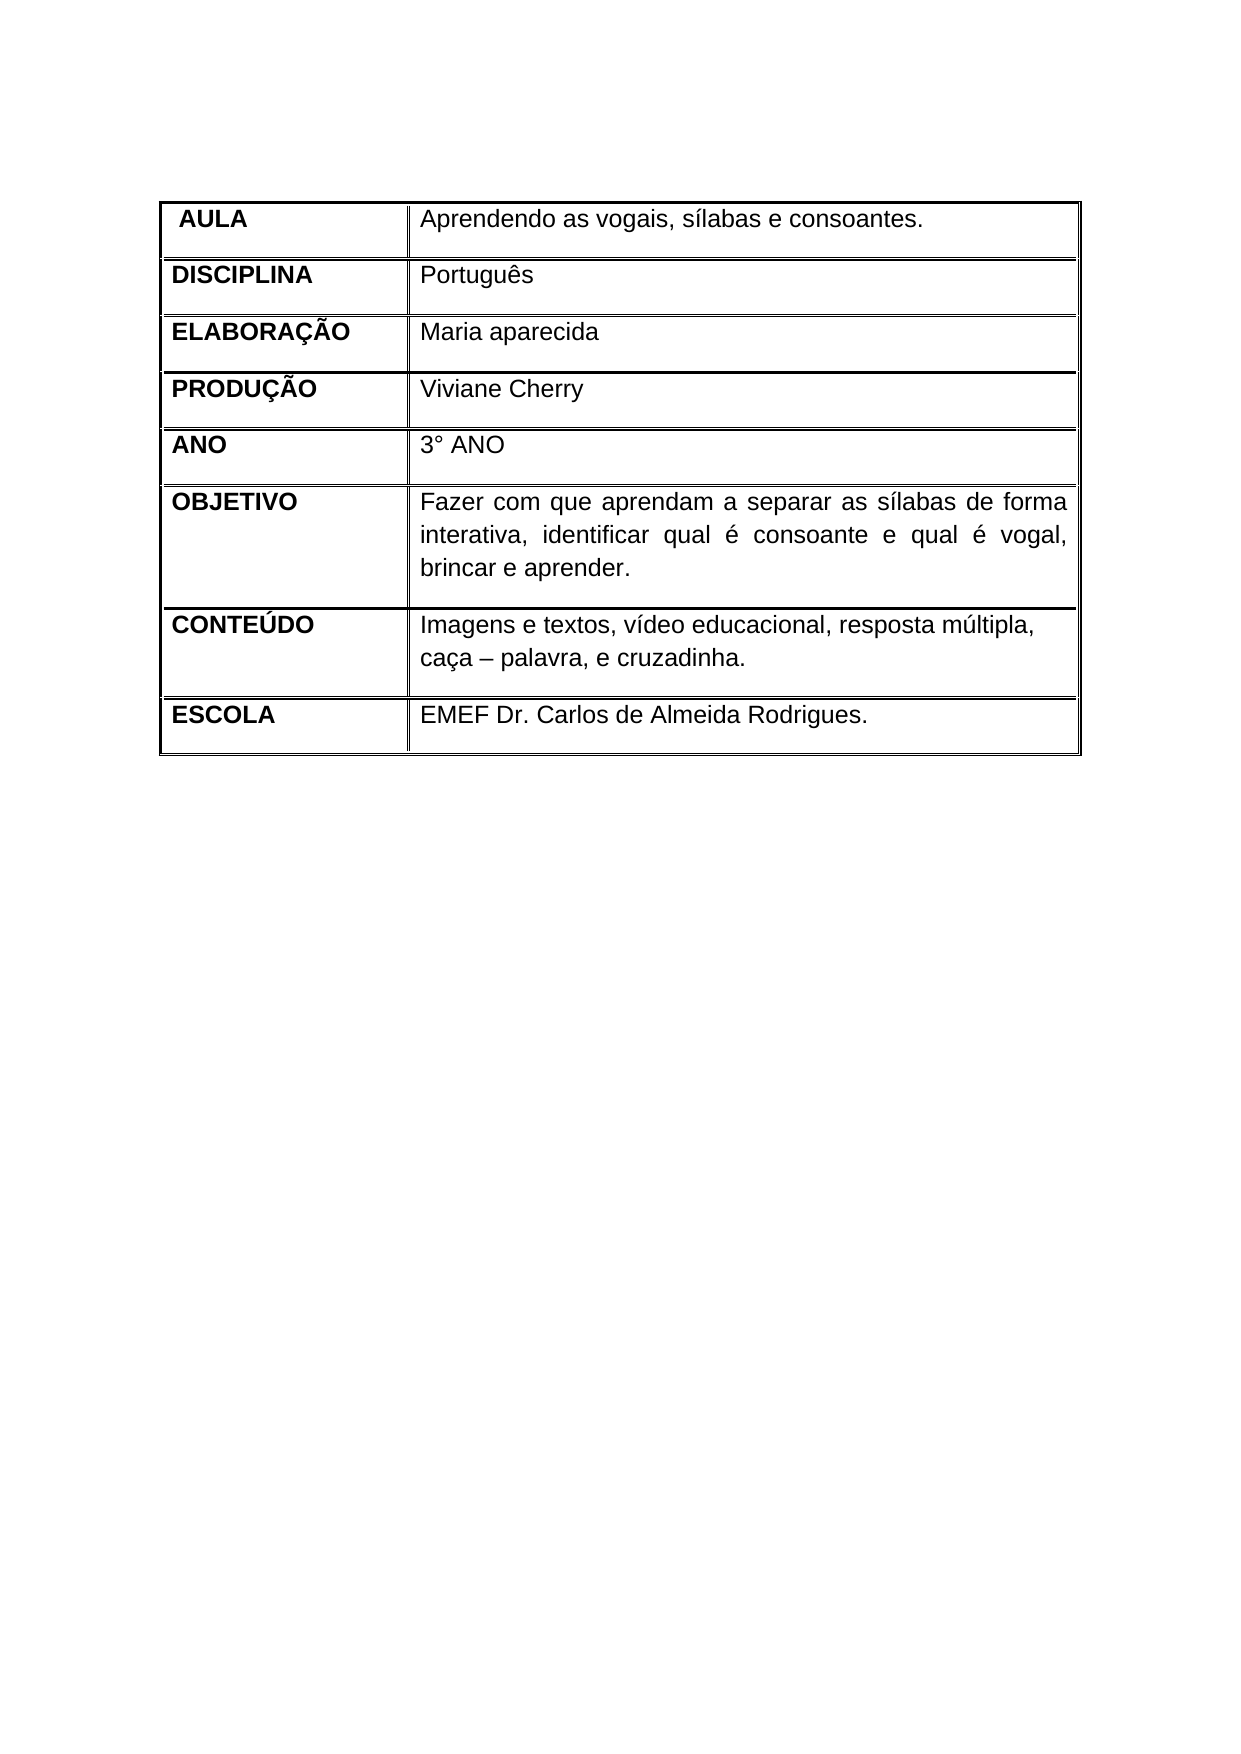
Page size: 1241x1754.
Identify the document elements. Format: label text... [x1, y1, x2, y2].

table_cell 3° ANO [410, 427, 1078, 484]
table_cell DISCIPLINA [162, 257, 407, 314]
table_cell ELABORAÇÃO [162, 314, 407, 371]
table_cell OBJETIVO [162, 484, 407, 607]
table_cell PRODUÇÃO [160, 371, 407, 427]
table_cell CONTEÚDO [162, 607, 407, 696]
table_cell ANO [162, 427, 407, 484]
table_header Aprendendo as vogais, sílabas e consoantes. [409, 204, 1078, 257]
table_cell EMEF Dr. Carlos de Almeida Rodrigues. [409, 696, 1080, 753]
table_cell Viviane Cherry [410, 371, 1080, 427]
table_header AULA [162, 204, 408, 257]
table_cell Maria aparecida [410, 314, 1078, 371]
table_cell Fazer com que aprendam a separar as sílabas de forma interativa, identificar qual é consoante e qual é vogal, brincar e aprender. [410, 484, 1078, 607]
table_cell Português [410, 257, 1078, 314]
table_cell ESCOLA [160, 696, 408, 753]
table_cell Imagens e textos, vídeo educacional, resposta múltipla, caça – palavra, e cruzadinha. [410, 607, 1078, 696]
